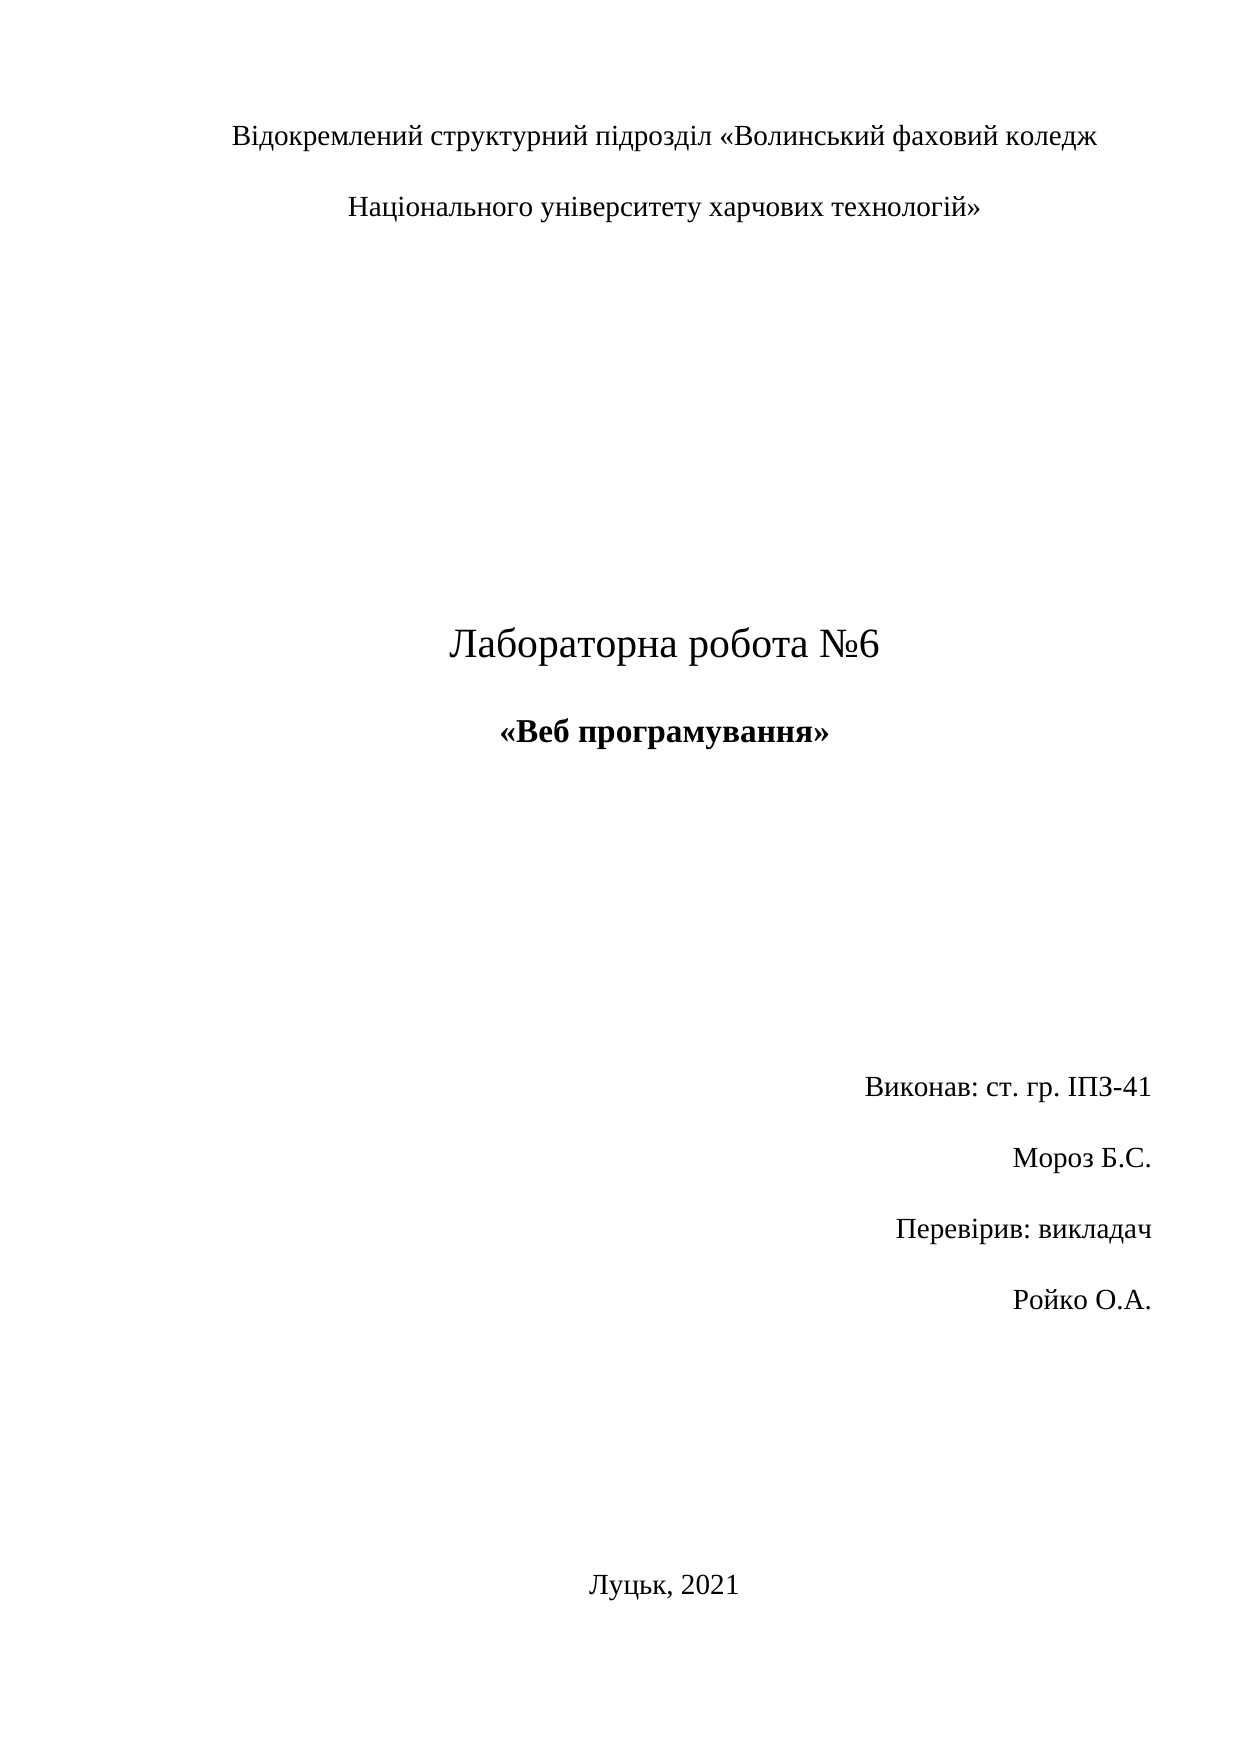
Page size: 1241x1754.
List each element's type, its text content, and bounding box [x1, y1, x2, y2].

text Мороз Б.С. [177, 1140, 1152, 1174]
text Відокремлений структурний підрозділ «Волинський фаховий коледж [177, 118, 1152, 152]
text «Веб програмування» [177, 711, 1152, 749]
text Перевірив: викладач [177, 1211, 1152, 1245]
text Виконав: ст. гр. ІПЗ-41 [177, 1069, 1152, 1102]
text Луцьк, 2021 [177, 1567, 1151, 1601]
text Лабораторна робота №6 [177, 618, 1152, 666]
text Ройко О.А. [702, 1282, 1152, 1316]
text Національного університету харчових технологій» [177, 189, 1152, 223]
